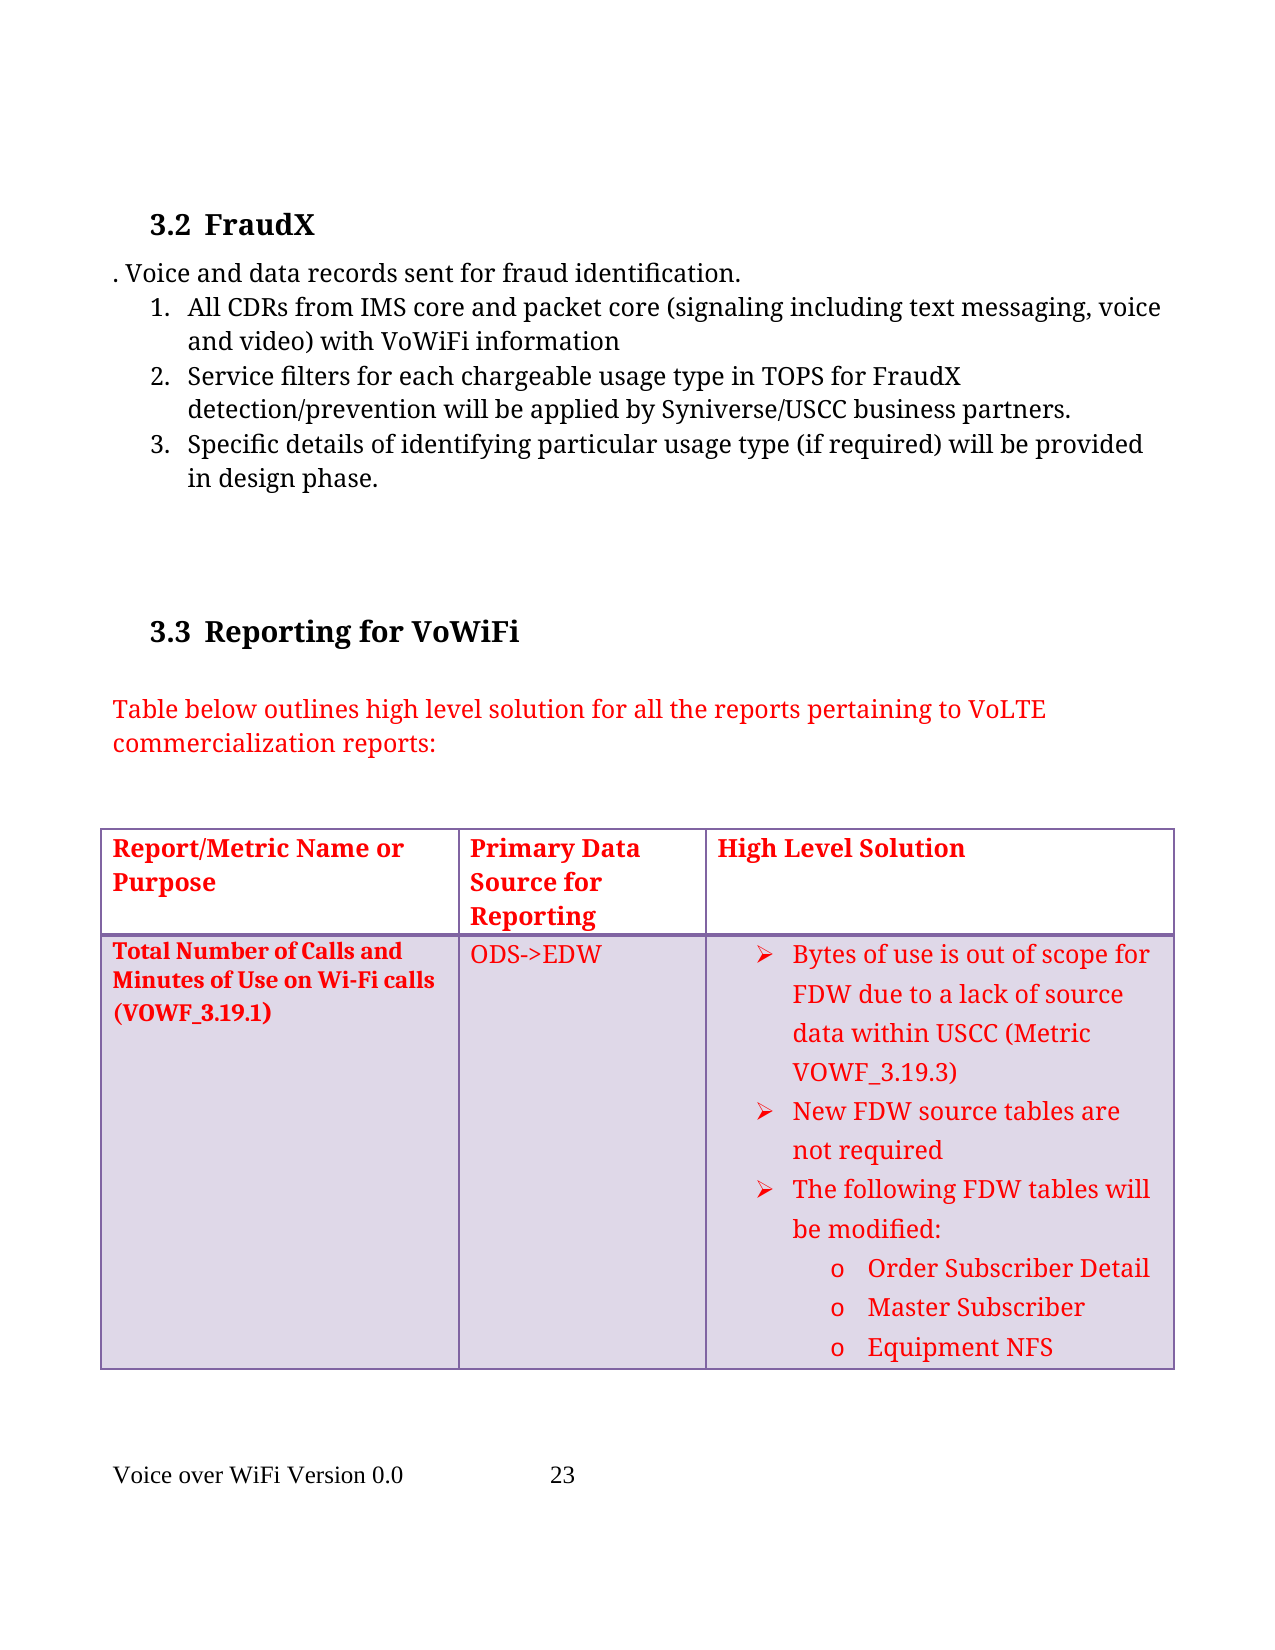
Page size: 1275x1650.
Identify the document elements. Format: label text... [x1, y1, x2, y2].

table_cell ODS->EDW [460, 937, 705, 1368]
table_header Primary Data Source for Reporting [460, 830, 705, 932]
subtitle Reporting for VoWiFi [150, 611, 1162, 651]
table_header High Level Solution [707, 830, 1173, 932]
subtitle FraudX [150, 204, 1162, 243]
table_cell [707, 937, 1173, 1368]
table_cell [102, 937, 458, 1368]
text Table below outlines high level solution for all the reports pertaining to VoLTE commercialization reports: [112, 692, 1162, 760]
list Service filters for each chargeable usage type in TOPS for FraudX detection/prevention will be applied by Syniverse/USCC business partners. [150, 358, 1162, 426]
text . Voice and data records sent for fraud identification. [112, 256, 1162, 290]
list Specific details of identifying particular usage type (if required) will be provided in design phase. [150, 426, 1162, 494]
list All CDRs from IMS core and packet core (signaling including text messaging, voice and video) with VoWiFi information [150, 290, 1162, 358]
table_header Report/Metric Name or Purpose [102, 830, 458, 932]
